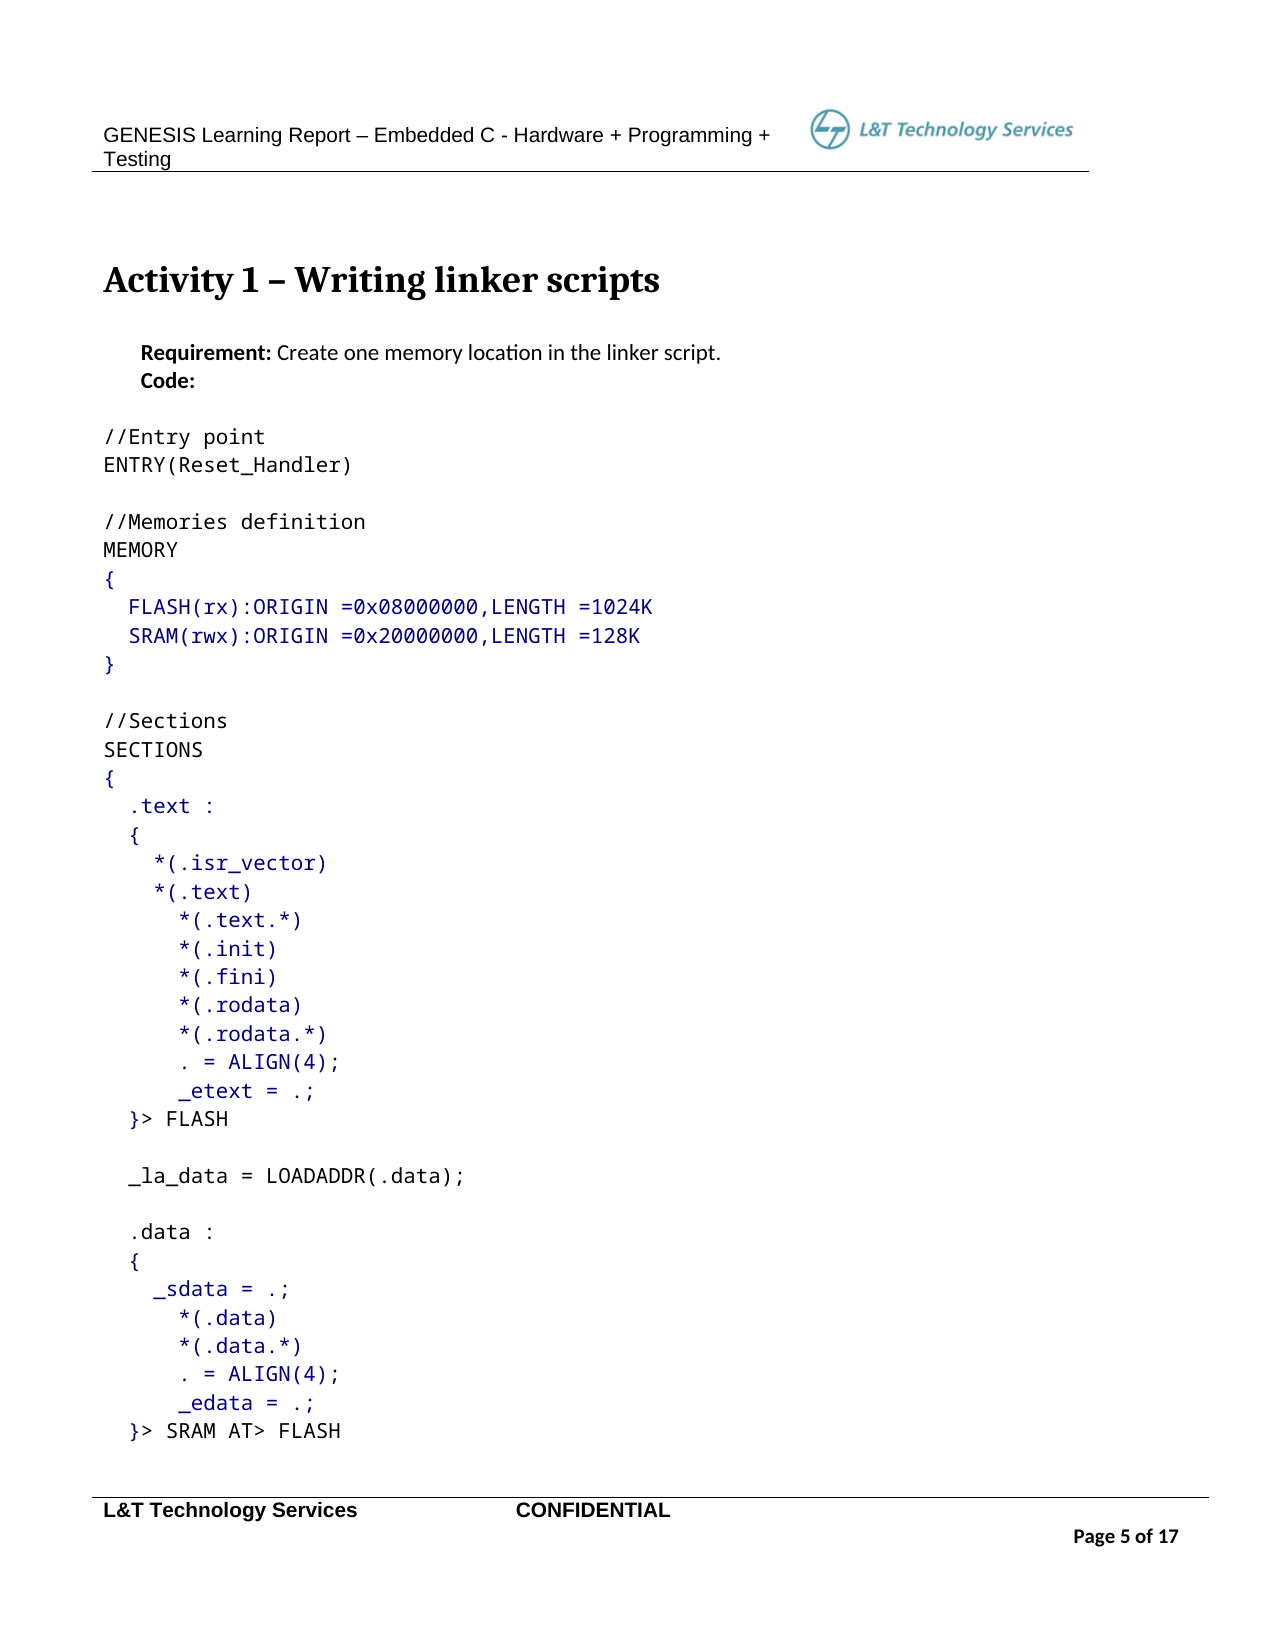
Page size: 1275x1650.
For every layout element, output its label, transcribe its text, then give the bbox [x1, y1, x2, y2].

text { [103, 763, 1162, 792]
text } [103, 649, 1162, 678]
text //Memories definition [103, 507, 1162, 536]
text *(.rodata) [103, 991, 1162, 1019]
text { [103, 564, 1162, 592]
text *(.text.*) [103, 905, 1162, 934]
text _sdata = .; [103, 1274, 1162, 1303]
text *(.isr_vector) [103, 848, 1162, 877]
text //Entry point [103, 422, 1162, 450]
text _edata = .; [103, 1388, 1162, 1416]
text *(.text) [103, 877, 1162, 905]
text Code: [103, 366, 1162, 394]
text *(.data.*) [103, 1331, 1162, 1359]
text .data : [103, 1217, 1162, 1246]
text FLASH(rx):ORIGIN =0x08000000,LENGTH =1024K [103, 592, 1162, 621]
text { [103, 820, 1162, 848]
text . = ALIGN(4); [103, 1047, 1162, 1076]
text }> FLASH [103, 1104, 1162, 1133]
text *(.fini) [103, 962, 1162, 991]
text *(.data) [103, 1303, 1162, 1331]
text //Sections [103, 706, 1162, 735]
text Requirement: Create one memory location in the linker script. [103, 338, 1162, 366]
text { [103, 1246, 1162, 1274]
text _la_data = LOADADDR(.data); [103, 1161, 1162, 1189]
text MEMORY [103, 536, 1162, 564]
text .text : [103, 792, 1162, 820]
text ENTRY(Reset_Handler) [103, 450, 1162, 479]
subtitle Activity 1 – Writing linker scripts [103, 258, 1162, 301]
text SECTIONS [103, 735, 1162, 763]
text . = ALIGN(4); [103, 1359, 1162, 1388]
text _etext = .; [103, 1076, 1162, 1104]
text }> SRAM AT> FLASH [103, 1416, 1162, 1445]
text SRAM(rwx):ORIGIN =0x20000000,LENGTH =128K [103, 621, 1162, 649]
text *(.init) [103, 934, 1162, 962]
text *(.rodata.*) [103, 1019, 1162, 1047]
